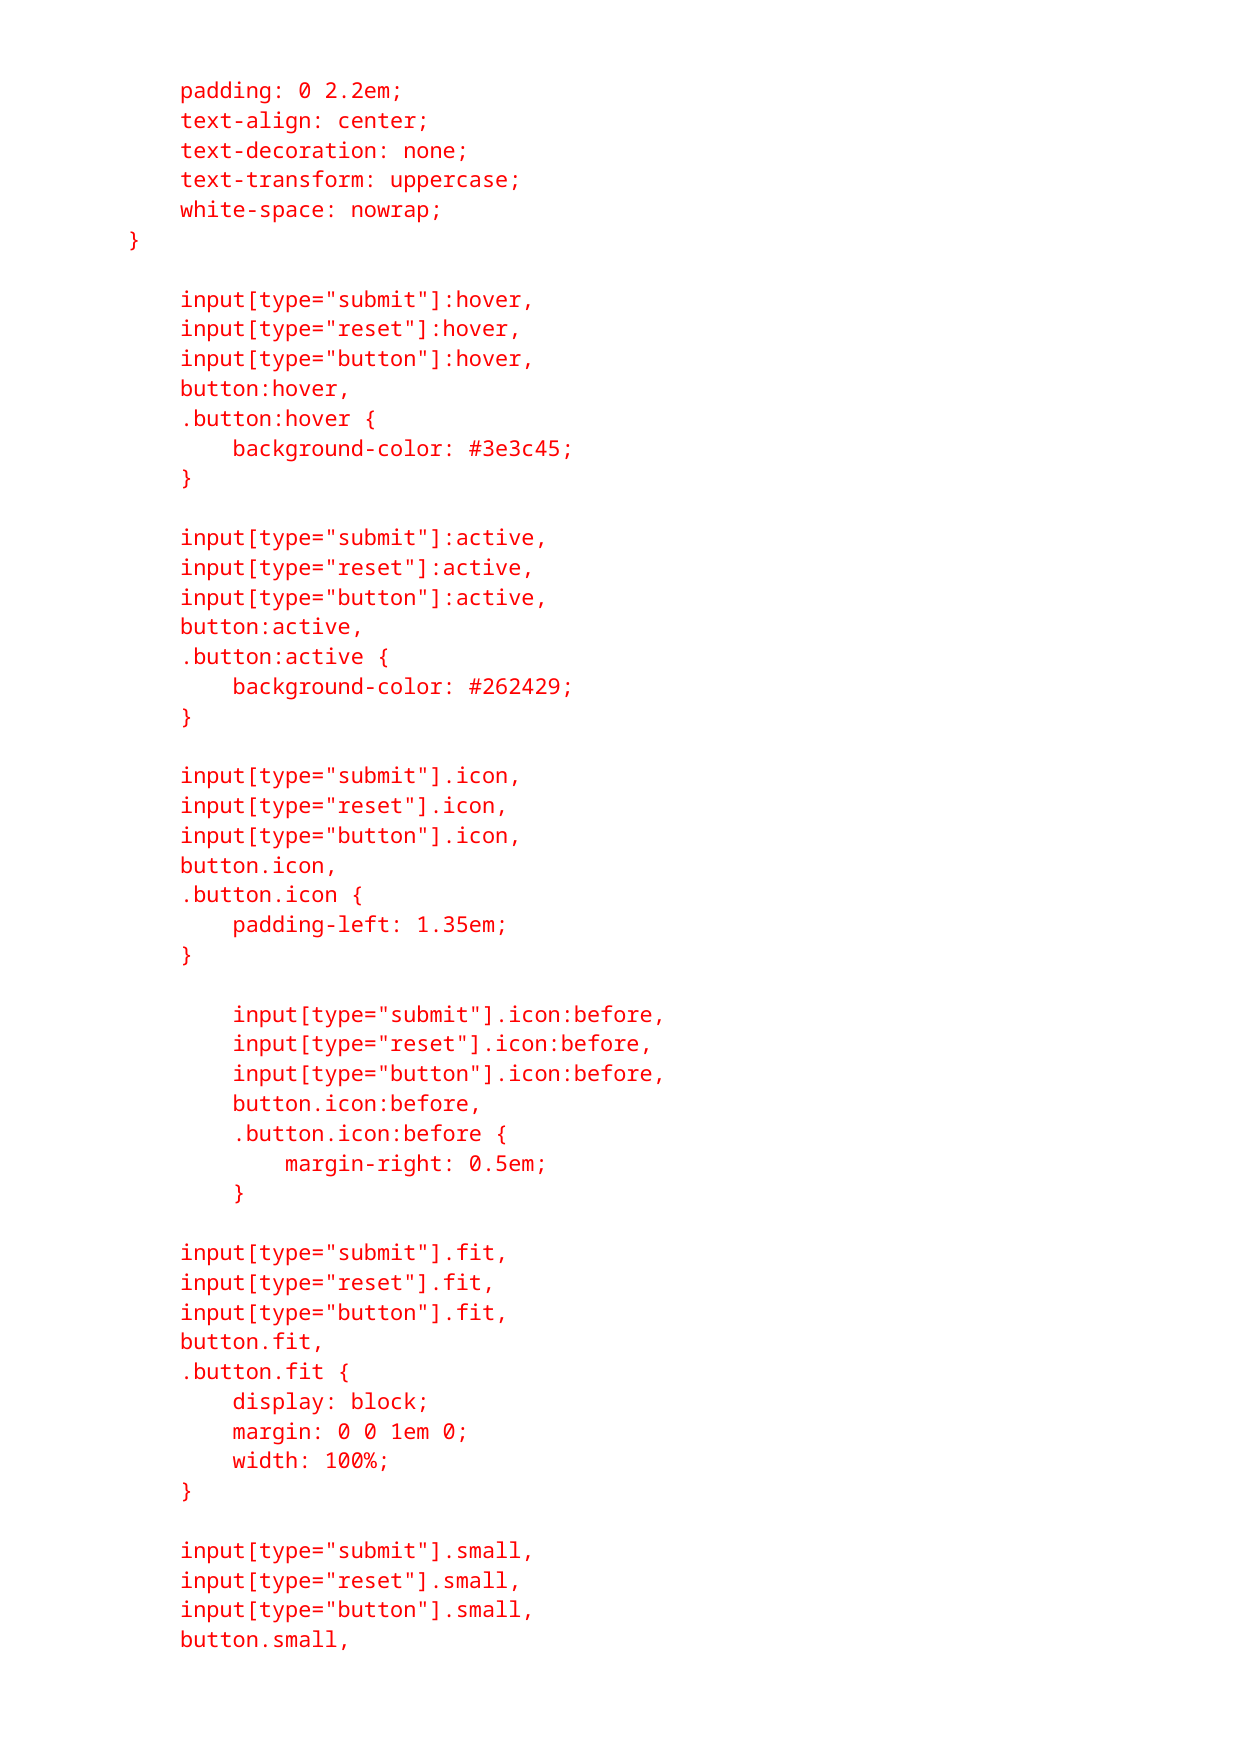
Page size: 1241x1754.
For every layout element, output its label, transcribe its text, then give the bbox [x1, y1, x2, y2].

text .button.icon { [75, 879, 1165, 909]
text } [75, 701, 1165, 730]
text background-color: #262429; [75, 671, 1165, 701]
text input[type="reset"].icon, [75, 790, 1165, 820]
text white-space: nowrap; [75, 194, 1165, 224]
text width: 100%; [75, 1445, 1165, 1475]
text .button.fit { [75, 1356, 1165, 1386]
text button:active, [75, 611, 1165, 641]
text padding: 0 2.2em; [75, 75, 1165, 105]
text margin: 0 0 1em 0; [75, 1416, 1165, 1445]
text input[type="submit"].fit, [75, 1237, 1165, 1267]
text margin-right: 0.5em; [75, 1147, 1165, 1177]
text } [75, 462, 1165, 492]
text input[type="button"].small, [75, 1594, 1165, 1624]
text button.fit, [75, 1326, 1165, 1356]
text .button:hover { [75, 403, 1165, 432]
text display: block; [75, 1386, 1165, 1416]
text text-decoration: none; [75, 134, 1165, 164]
text input[type="submit"].small, [75, 1535, 1165, 1564]
text button.icon:before, [75, 1088, 1165, 1118]
text } [75, 1177, 1165, 1207]
text input[type="button"].icon:before, [75, 1058, 1165, 1088]
text button.small, [75, 1624, 1165, 1654]
text text-align: center; [75, 105, 1165, 134]
text button:hover, [75, 373, 1165, 403]
text button.icon, [75, 849, 1165, 879]
text .button:active { [75, 641, 1165, 671]
text input[type="button"].fit, [75, 1296, 1165, 1326]
text input[type="submit"].icon:before, [75, 998, 1165, 1028]
text } [75, 939, 1165, 969]
text padding-left: 1.35em; [75, 909, 1165, 939]
text input[type="submit"]:hover, [75, 283, 1165, 313]
text input[type="reset"].icon:before, [75, 1028, 1165, 1058]
text text-transform: uppercase; [75, 164, 1165, 194]
text input[type="submit"].icon, [75, 760, 1165, 790]
text input[type="button"].icon, [75, 820, 1165, 849]
text background-color: #3e3c45; [75, 432, 1165, 462]
text input[type="reset"].small, [75, 1564, 1165, 1594]
text } [75, 224, 1165, 254]
text input[type="reset"]:active, [75, 552, 1165, 581]
text input[type="button"]:hover, [75, 343, 1165, 373]
text input[type="reset"]:hover, [75, 313, 1165, 343]
text input[type="button"]:active, [75, 581, 1165, 611]
text input[type="reset"].fit, [75, 1267, 1165, 1296]
text input[type="submit"]:active, [75, 522, 1165, 552]
text } [75, 1475, 1165, 1505]
text .button.icon:before { [75, 1118, 1165, 1147]
